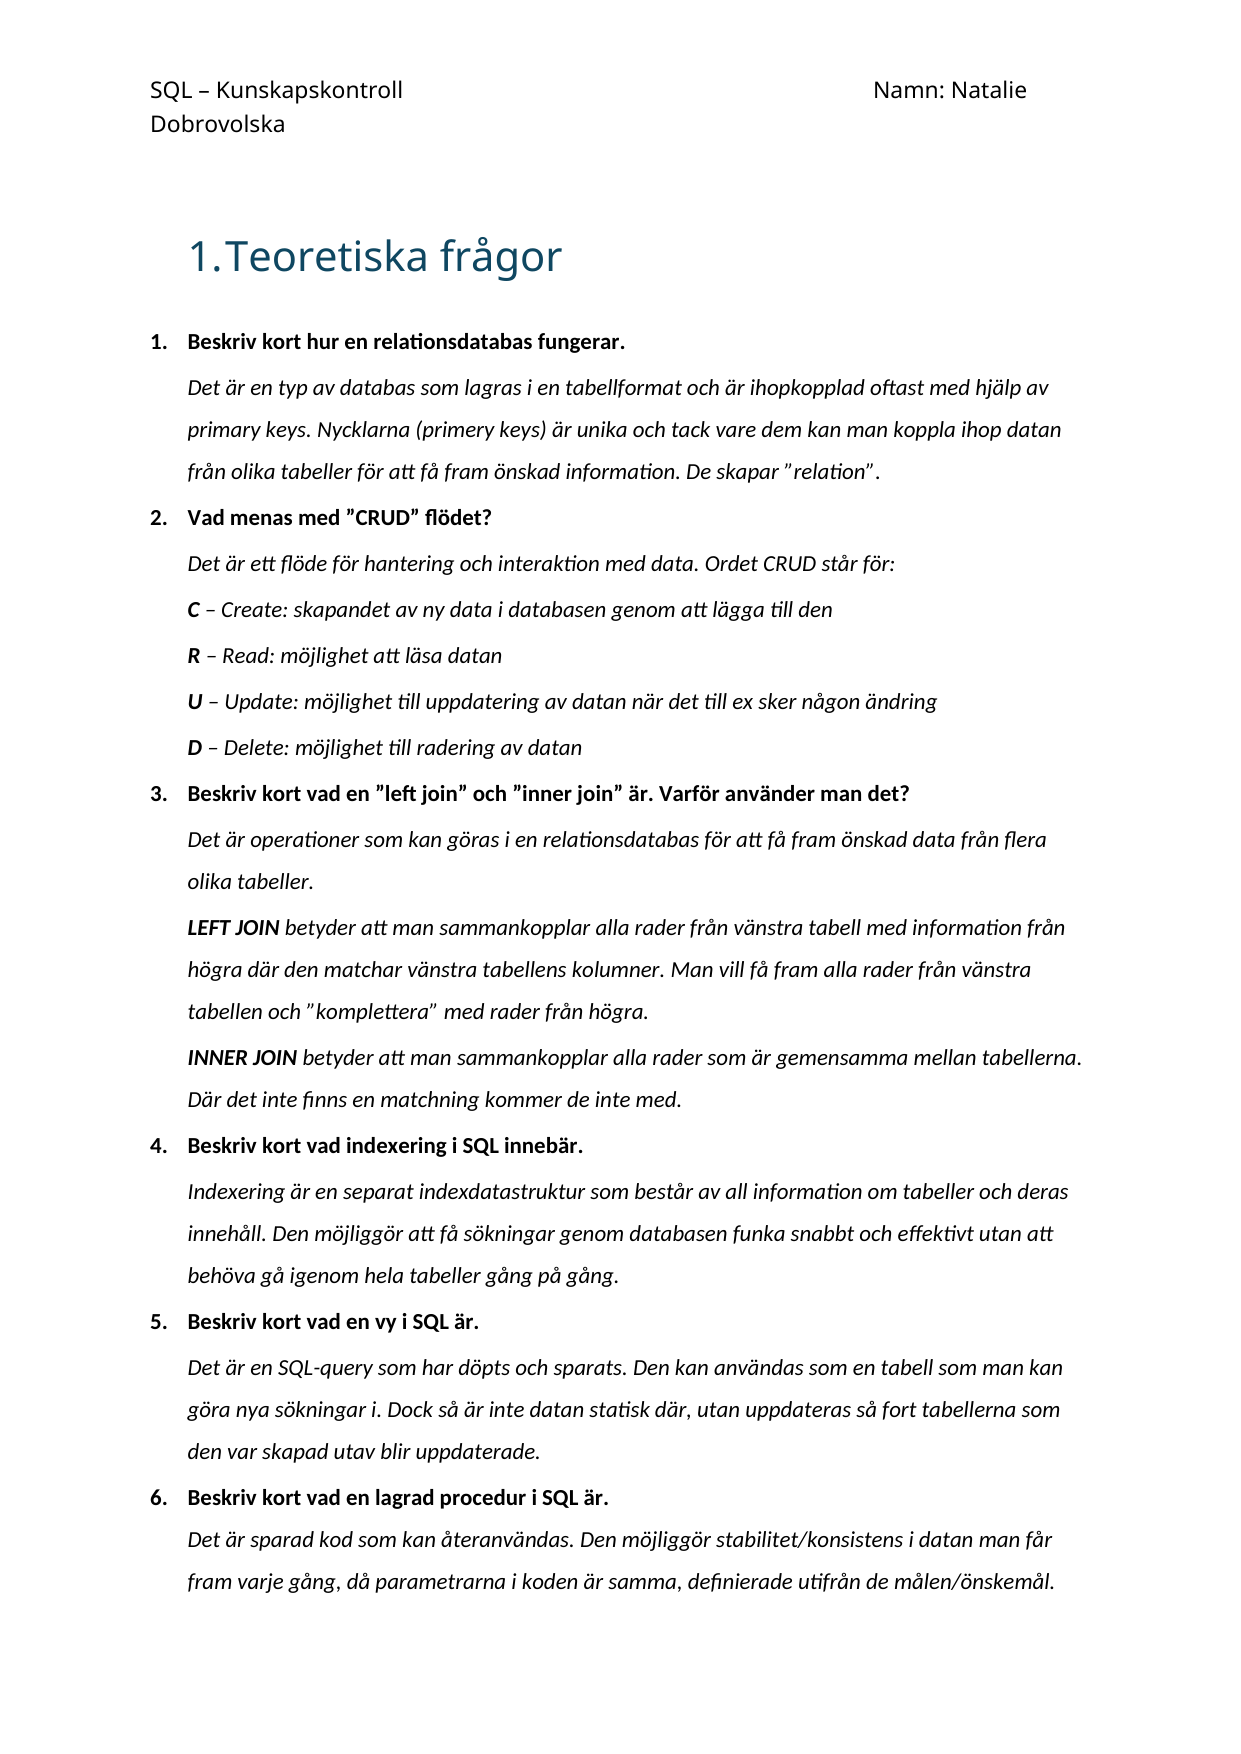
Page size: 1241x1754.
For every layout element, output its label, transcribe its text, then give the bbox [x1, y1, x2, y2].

list Vad menas med ”CRUD” flödet? [150, 503, 1090, 531]
list Beskriv kort vad en ”left join” och ”inner join” är. Varför använder man det? [150, 779, 1090, 807]
text Det är ett flöde för hantering och interaktion med data. Ordet CRUD står för: [187, 549, 1090, 577]
text Det är operationer som kan göras i en relationsdatabas för att få fram önskad data från flera olika tabeller. [187, 825, 1090, 895]
list Beskriv kort vad en lagrad procedur i SQL är. [150, 1483, 1090, 1511]
list Beskriv kort vad indexering i SQL innebär. [150, 1131, 1090, 1159]
subtitle Teoretiska frågor [187, 227, 1090, 283]
text C – Create: skapandet av ny data i databasen genom att lägga till den [187, 595, 1090, 623]
text Det är sparad kod som kan återanvändas. Den möjliggör stabilitet/konsistens i datan man får fram varje gång, då parametrarna i koden är samma, definierade utifrån de målen/önskemål. [187, 1525, 1090, 1595]
text R – Read: möjlighet att läsa datan [187, 641, 1090, 669]
text U – Update: möjlighet till uppdatering av datan när det till ex sker någon ändring [187, 687, 1090, 715]
text D – Delete: möjlighet till radering av datan [187, 733, 1090, 761]
text LEFT JOIN betyder att man sammankopplar alla rader från vänstra tabell med information från högra där den matchar vänstra tabellens kolumner. Man vill få fram alla rader från vänstra tabellen och ”komplettera” med rader från högra. [187, 913, 1090, 1025]
text Det är en SQL-query som har döpts och sparats. Den kan användas som en tabell som man kan göra nya sökningar i. Dock så är inte datan statisk där, utan uppdateras så fort tabellerna som den var skapad utav blir uppdaterade. [187, 1353, 1090, 1465]
text Det är en typ av databas som lagras i en tabellformat och är ihopkopplad oftast med hjälp av primary keys. Nycklarna (primery keys) är unika och tack vare dem kan man koppla ihop datan från olika tabeller för att få fram önskad information. De skapar ”relation”. [187, 373, 1090, 485]
text INNER JOIN betyder att man sammankopplar alla rader som är gemensamma mellan tabellerna. Där det inte finns en matchning kommer de inte med. [187, 1043, 1090, 1113]
text Indexering är en separat indexdatastruktur som består av all information om tabeller och deras innehåll. Den möjliggör att få sökningar genom databasen funka snabbt och effektivt utan att behöva gå igenom hela tabeller gång på gång. [187, 1177, 1090, 1289]
list Beskriv kort vad en vy i SQL är. [150, 1307, 1090, 1335]
list Beskriv kort hur en relationsdatabas fungerar. [150, 327, 1090, 355]
